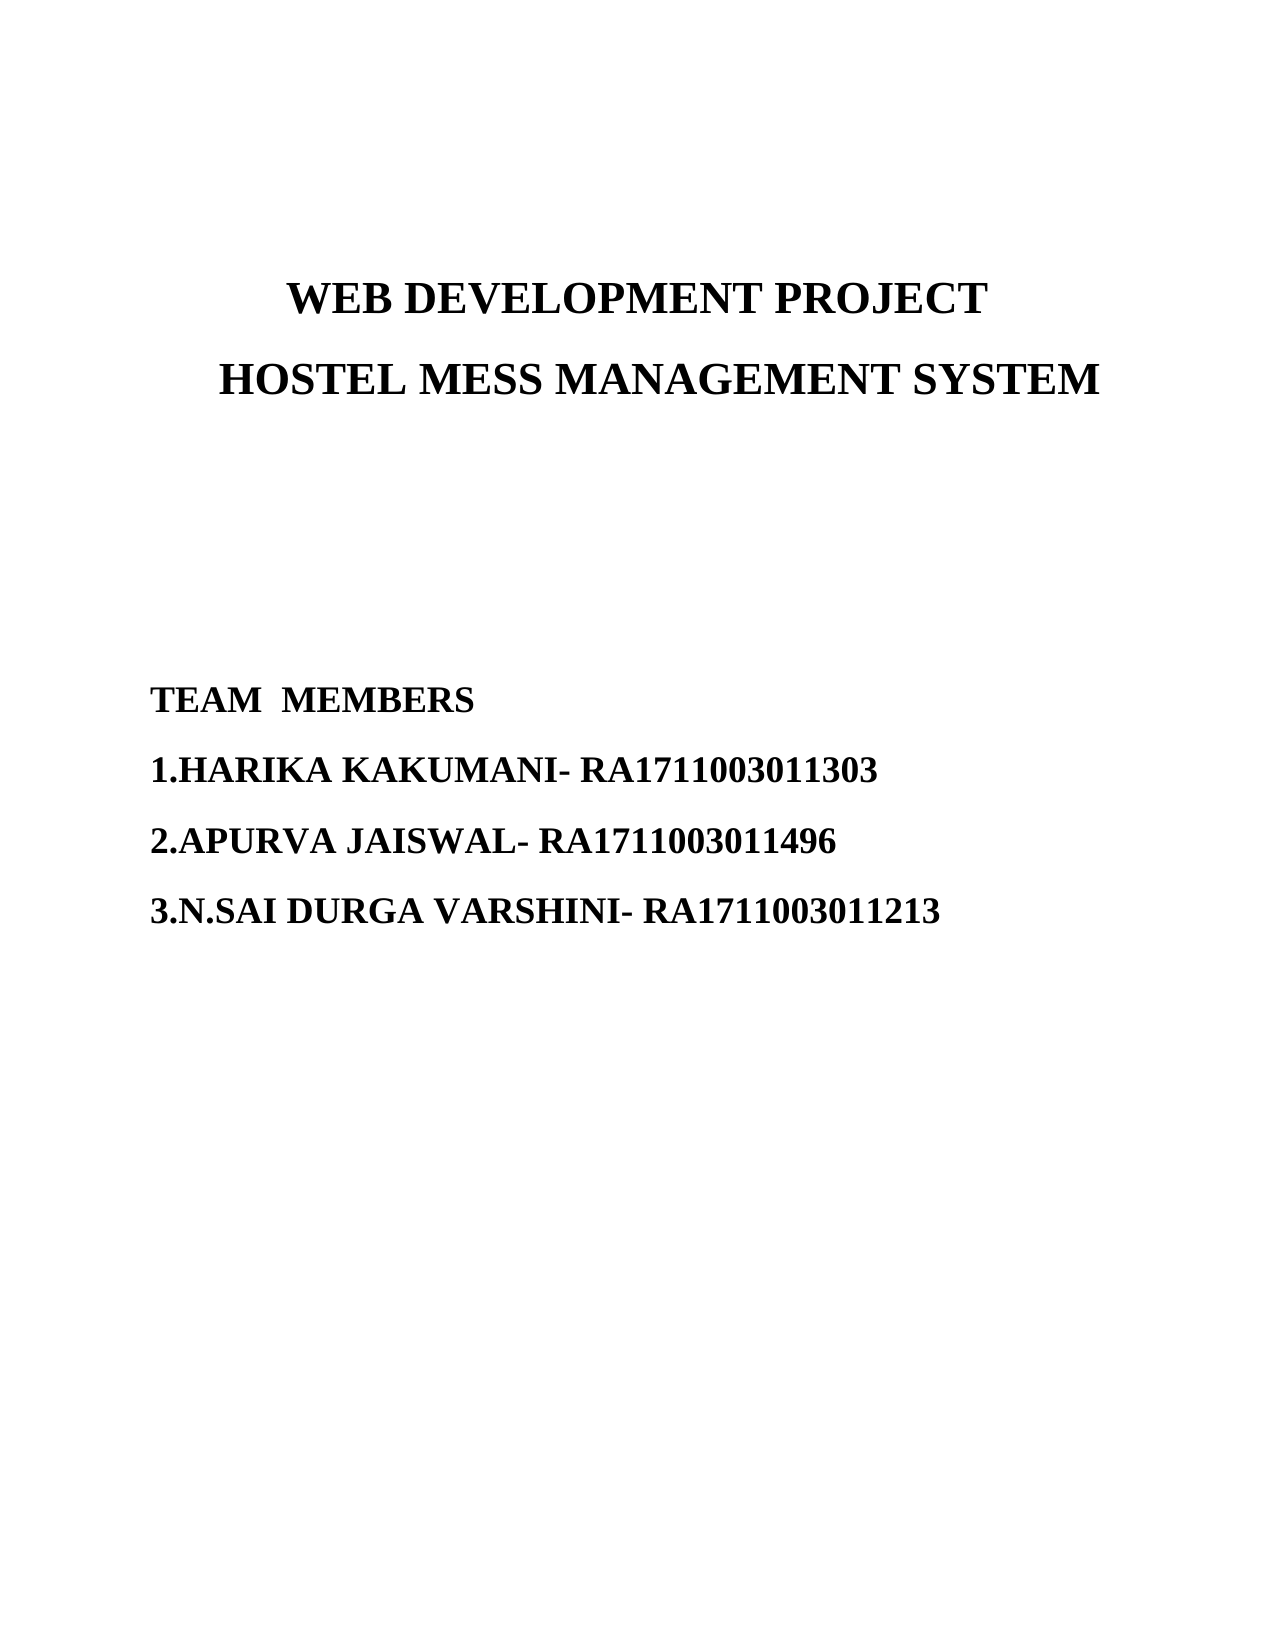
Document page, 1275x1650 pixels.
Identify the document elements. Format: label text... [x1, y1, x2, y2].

text 3.N.SAI DURGA VARSHINI- RA1711003011213 [150, 889, 1125, 932]
text TEAM MEMBERS [150, 677, 1125, 721]
text 2.APURVA JAISWAL- RA1711003011496 [150, 818, 1125, 861]
text HOSTEL MESS MANAGEMENT SYSTEM [150, 352, 1125, 405]
text 1.HARIKA KAKUMANI- RA1711003011303 [150, 748, 1125, 791]
text WEB DEVELOPMENT PROJECT [150, 271, 1125, 323]
